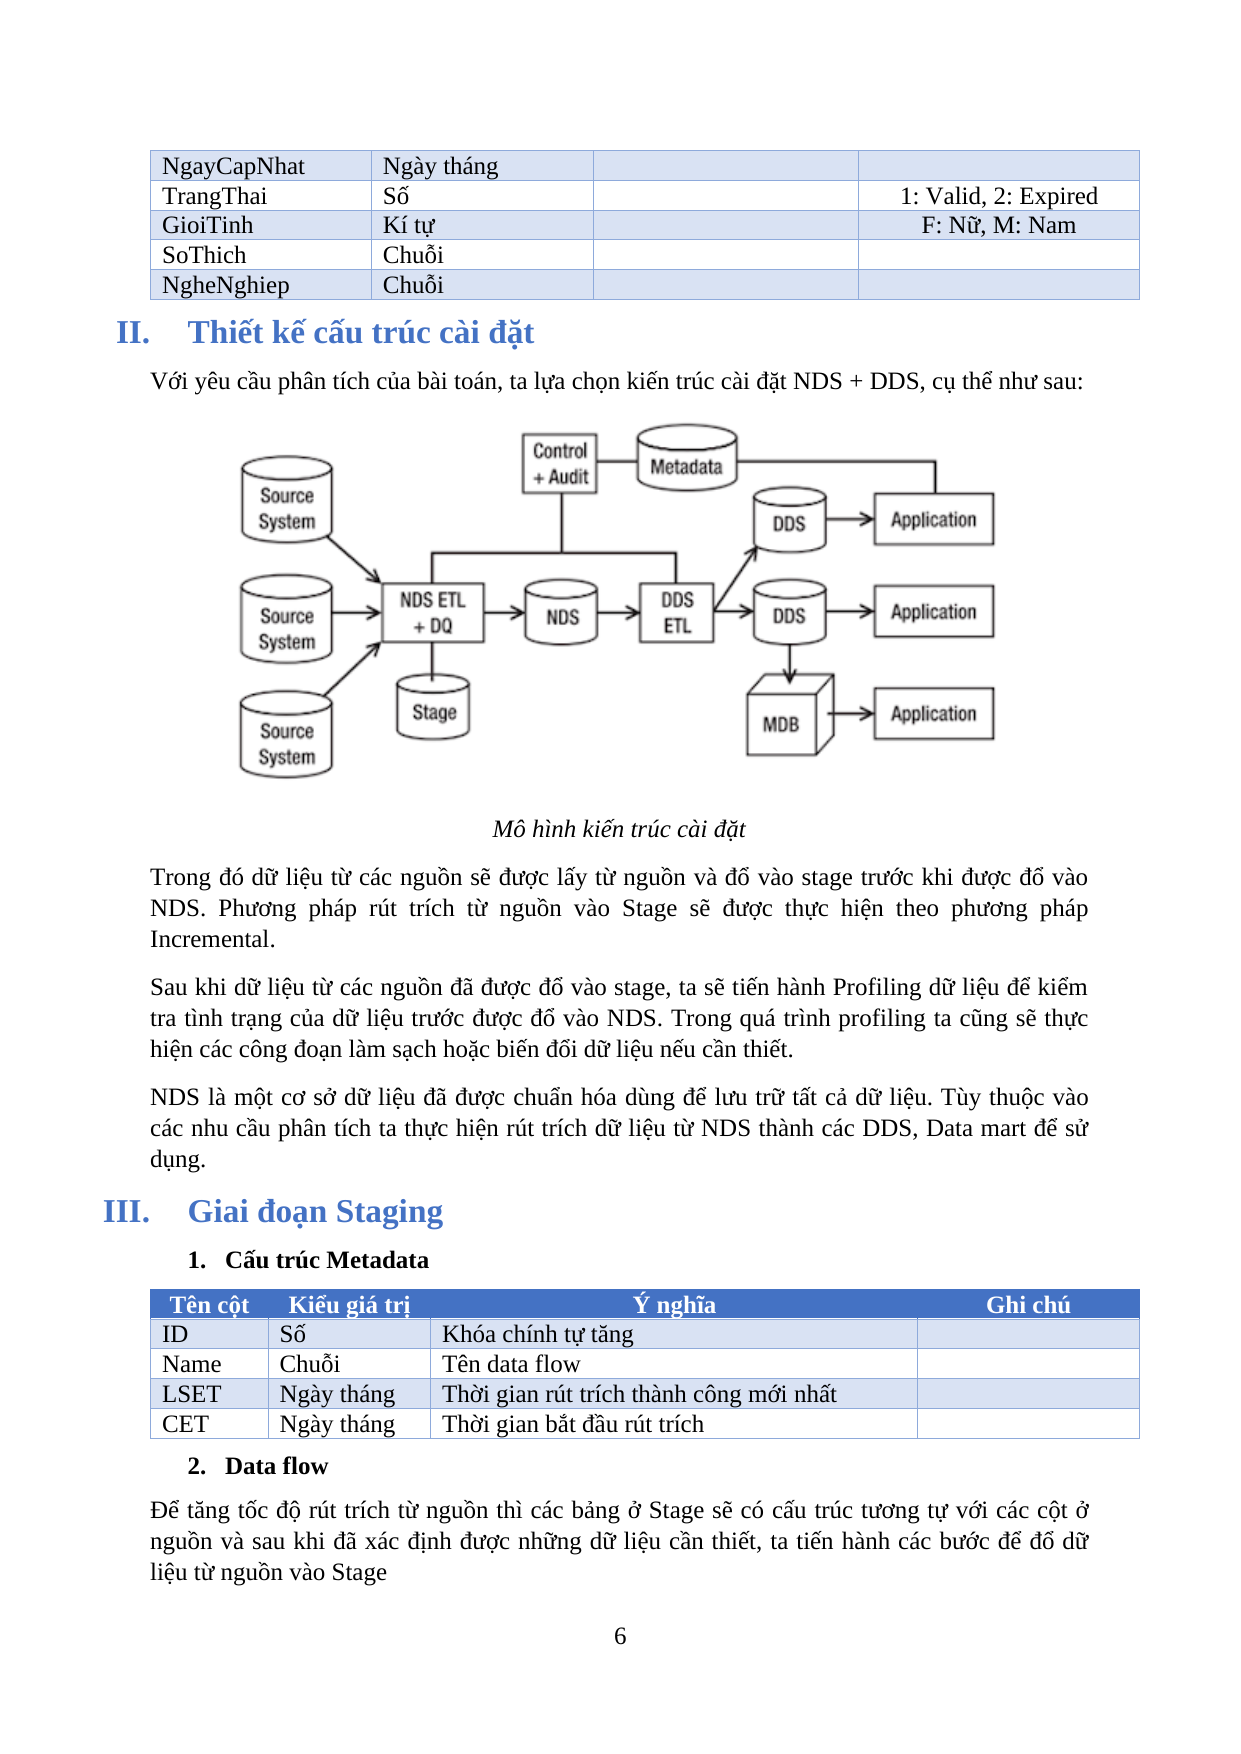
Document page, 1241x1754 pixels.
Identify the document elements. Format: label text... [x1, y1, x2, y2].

picture [220, 414, 1020, 796]
table_cell ID [151, 1320, 268, 1348]
table_cell LSET [151, 1379, 268, 1408]
list Data flow [187, 1451, 1090, 1480]
table_cell Chuỗi [269, 1349, 430, 1378]
table_cell [594, 211, 858, 239]
list Giai đoạn Staging [150, 1191, 1090, 1230]
table_cell Chuỗi [372, 270, 593, 299]
text NDS là một cơ sở dữ liệu đã được chuẩn hóa dùng để lưu trữ tất cả dữ liệu. Tùy thuộc vào các nhu cầu phân tích ta thực hiện rút trích dữ liệu từ NDS thành các DDS, Data mart để sử dụng. [150, 1082, 1090, 1172]
table_cell CET [151, 1409, 268, 1438]
table_cell F: Nữ, M: Nam [859, 211, 1139, 239]
text Mô hình kiến trúc cài đặt [150, 814, 1090, 843]
table_cell TrangThai [151, 181, 371, 209]
table_cell [594, 181, 858, 209]
list Thiết kế cấu trúc cài đặt [150, 312, 1090, 351]
table_cell NgheNghiep [151, 270, 371, 299]
table_header Kiểu giá trị [269, 1290, 430, 1318]
list Cấu trúc Metadata [187, 1245, 1090, 1274]
table_cell Chuỗi [372, 240, 593, 269]
table_cell SoThich [151, 240, 371, 269]
table_cell [594, 270, 858, 299]
table_cell [594, 240, 858, 269]
table_cell [918, 1379, 1139, 1408]
table_cell Tên data flow [431, 1349, 917, 1378]
table_cell Khóa chính tự tăng [431, 1320, 917, 1348]
text Để tăng tốc độ rút trích từ nguồn thì các bảng ở Stage sẽ có cấu trúc tương tự với các cột ở nguồn và sau khi đã xác định được những dữ liệu cần thiết, ta tiến hành các bước để đổ dữ liệu từ nguồn vào Stage [150, 1495, 1090, 1586]
table_cell Name [151, 1349, 268, 1378]
table_cell GioiTinh [151, 211, 371, 239]
table_cell Ngày tháng [372, 151, 593, 180]
table_cell NgayCapNhat [151, 151, 371, 180]
text Với yêu cầu phân tích của bài toán, ta lựa chọn kiến trúc cài đặt NDS + DDS, cụ thể như sau: [150, 366, 1090, 395]
table_cell Số [269, 1320, 430, 1348]
table_cell [594, 151, 858, 180]
table_cell [859, 240, 1139, 269]
table_cell Thời gian bắt đầu rút trích [431, 1409, 917, 1438]
table_cell Thời gian rút trích thành công mới nhất [431, 1379, 917, 1408]
text Trong đó dữ liệu từ các nguồn sẽ được lấy từ nguồn và đổ vào stage trước khi được đổ vào NDS. Phương pháp rút trích từ nguồn vào Stage sẽ được thực hiện theo phương pháp Incremental. [150, 862, 1090, 953]
table_cell Số [372, 181, 593, 209]
text Sau khi dữ liệu từ các nguồn đã được đổ vào stage, ta sẽ tiến hành Profiling dữ liệu để kiểm tra tình trạng của dữ liệu trước được đổ vào NDS. Trong quá trình profiling ta cũng sẽ thực hiện các công đoạn làm sạch hoặc biến đổi dữ liệu nếu cần thiết. [150, 972, 1090, 1063]
table_cell [918, 1320, 1139, 1348]
table_cell [859, 151, 1139, 180]
table_header Ý nghĩa [431, 1290, 917, 1318]
table_cell Kí tự [372, 211, 593, 239]
table_header Tên cột [151, 1290, 268, 1318]
table_header Ghi chú [918, 1290, 1139, 1318]
table_cell [918, 1409, 1139, 1438]
table_cell Ngày tháng [269, 1379, 430, 1408]
table_cell 1: Valid, 2: Expired [859, 181, 1139, 209]
table_cell [859, 270, 1139, 299]
table_cell [918, 1349, 1139, 1378]
table_cell Ngày tháng [269, 1409, 430, 1438]
